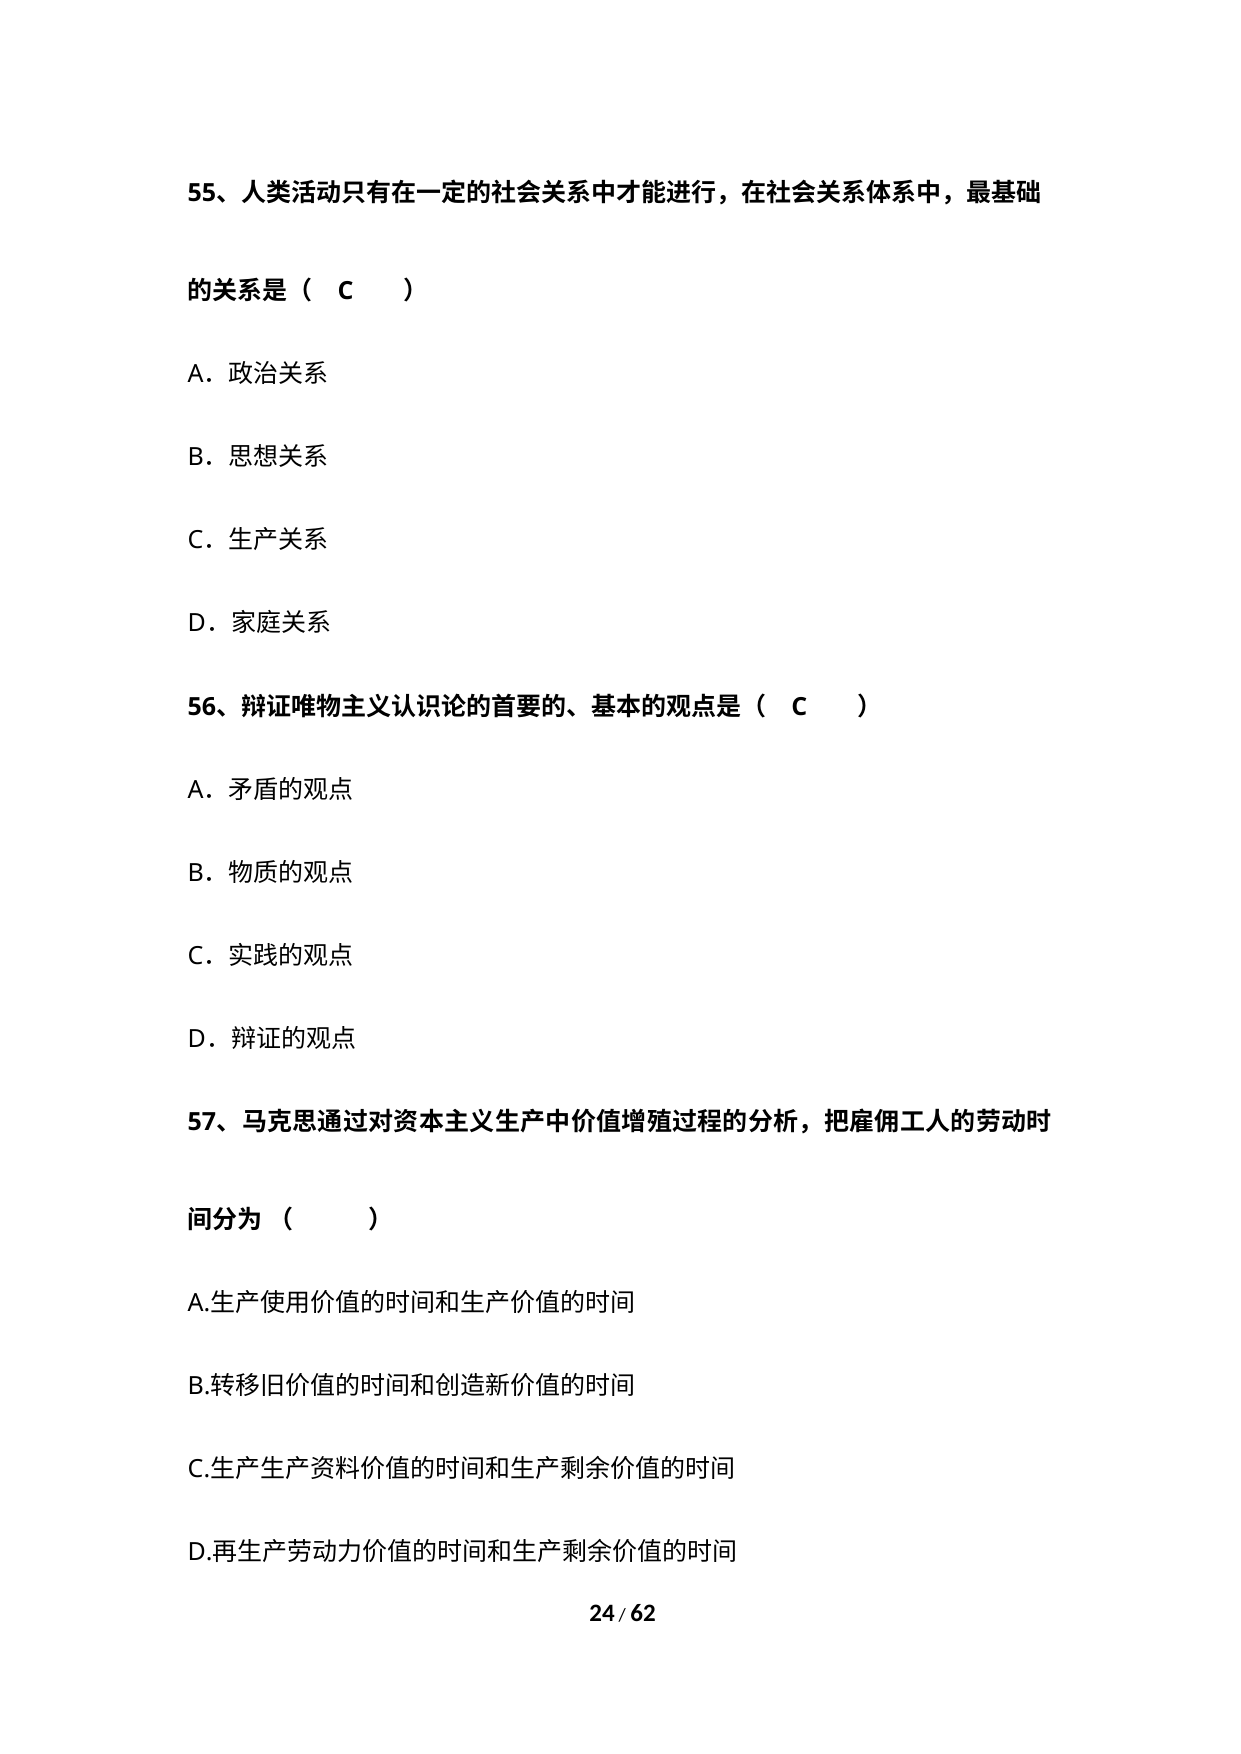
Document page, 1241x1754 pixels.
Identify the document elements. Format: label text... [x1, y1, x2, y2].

text D．家庭关系 [187, 588, 1053, 653]
text B.转移旧价值的时间和创造新价值的时间 [187, 1351, 1053, 1416]
text 56、辩证唯物主义认识论的首要的、基本的观点是（ C ） [187, 672, 1053, 737]
text 55、人类活动只有在一定的社会关系中才能进行，在社会关系体系中，最基础的关系是（ C ） [187, 158, 1053, 321]
text A．矛盾的观点 [187, 755, 1053, 820]
text A．政治关系 [187, 339, 1053, 404]
text B．物质的观点 [187, 838, 1053, 903]
text A.生产使用价值的时间和生产价值的时间 [187, 1268, 1053, 1333]
text 57、马克思通过对资本主义生产中价值增殖过程的分析，把雇佣工人的劳动时间分为 （ ） [187, 1087, 1053, 1250]
text B．思想关系 [187, 422, 1053, 487]
text D.再生产劳动力价值的时间和生产剩余价值的时间 [187, 1517, 1053, 1582]
text C．实践的观点 [187, 921, 1053, 986]
text C.生产生产资料价值的时间和生产剩余价值的时间 [187, 1434, 1053, 1499]
text D．辩证的观点 [187, 1004, 1053, 1069]
text C．生产关系 [187, 505, 1053, 570]
